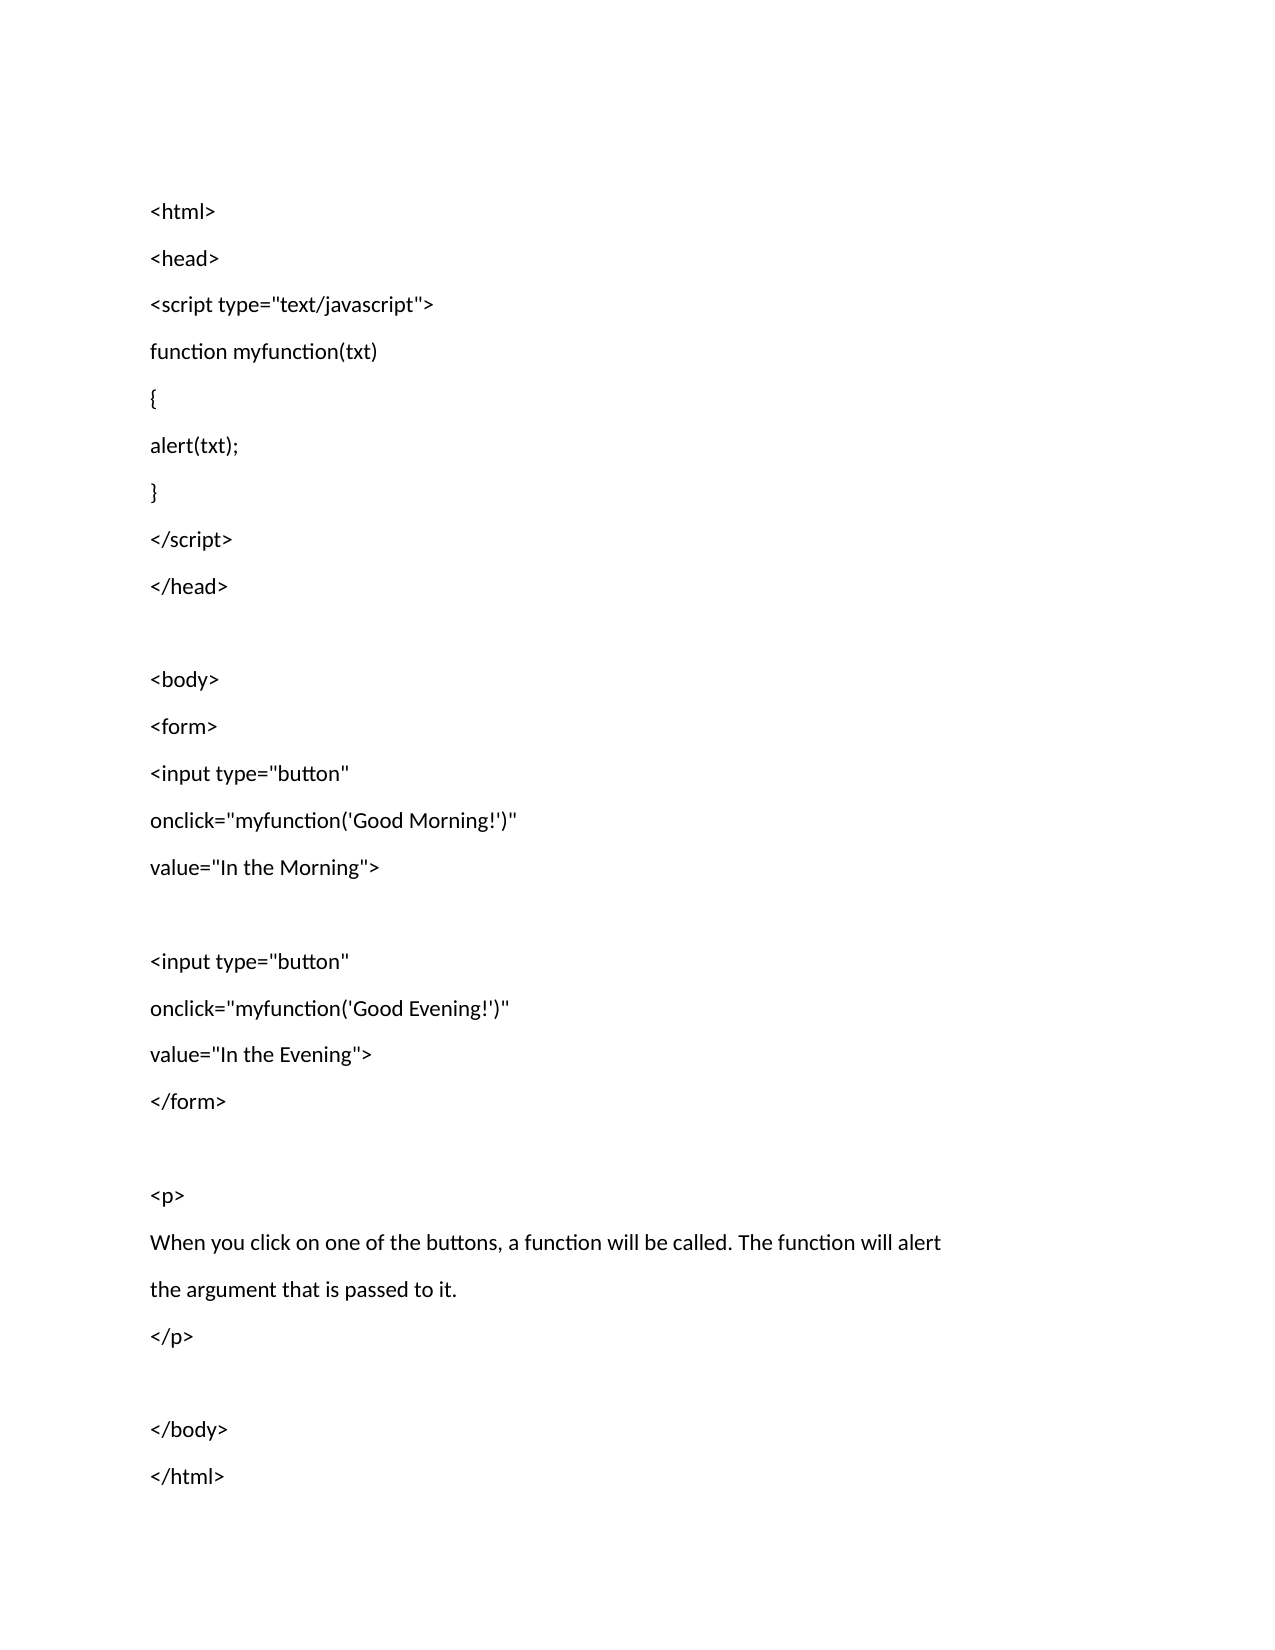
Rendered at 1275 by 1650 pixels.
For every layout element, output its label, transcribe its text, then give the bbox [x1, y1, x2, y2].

text { [150, 384, 1125, 412]
text <form> [150, 712, 1125, 741]
text value="In the Morning"> [150, 853, 1125, 881]
text <html> [150, 197, 1125, 225]
text </p> [150, 1322, 1125, 1350]
text <input type="button" [150, 947, 1125, 975]
text function myfunction(txt) [150, 337, 1125, 366]
text </form> [150, 1087, 1125, 1116]
text <input type="button" [150, 759, 1125, 787]
text the argument that is passed to it. [150, 1275, 1125, 1303]
text onclick="myfunction('Good Morning!')" [150, 806, 1125, 834]
text </head> [150, 572, 1125, 600]
text </body> [150, 1416, 1125, 1444]
text </html> [150, 1462, 1125, 1491]
text <script type="text/javascript"> [150, 291, 1125, 319]
text <body> [150, 666, 1125, 694]
text <p> [150, 1181, 1125, 1209]
text </script> [150, 525, 1125, 553]
text value="In the Evening"> [150, 1041, 1125, 1069]
text When you click on one of the buttons, a function will be called. The function will alert [150, 1228, 1125, 1256]
text onclick="myfunction('Good Evening!')" [150, 994, 1125, 1022]
text alert(txt); [150, 431, 1125, 459]
text <head> [150, 244, 1125, 272]
text } [150, 478, 1125, 506]
